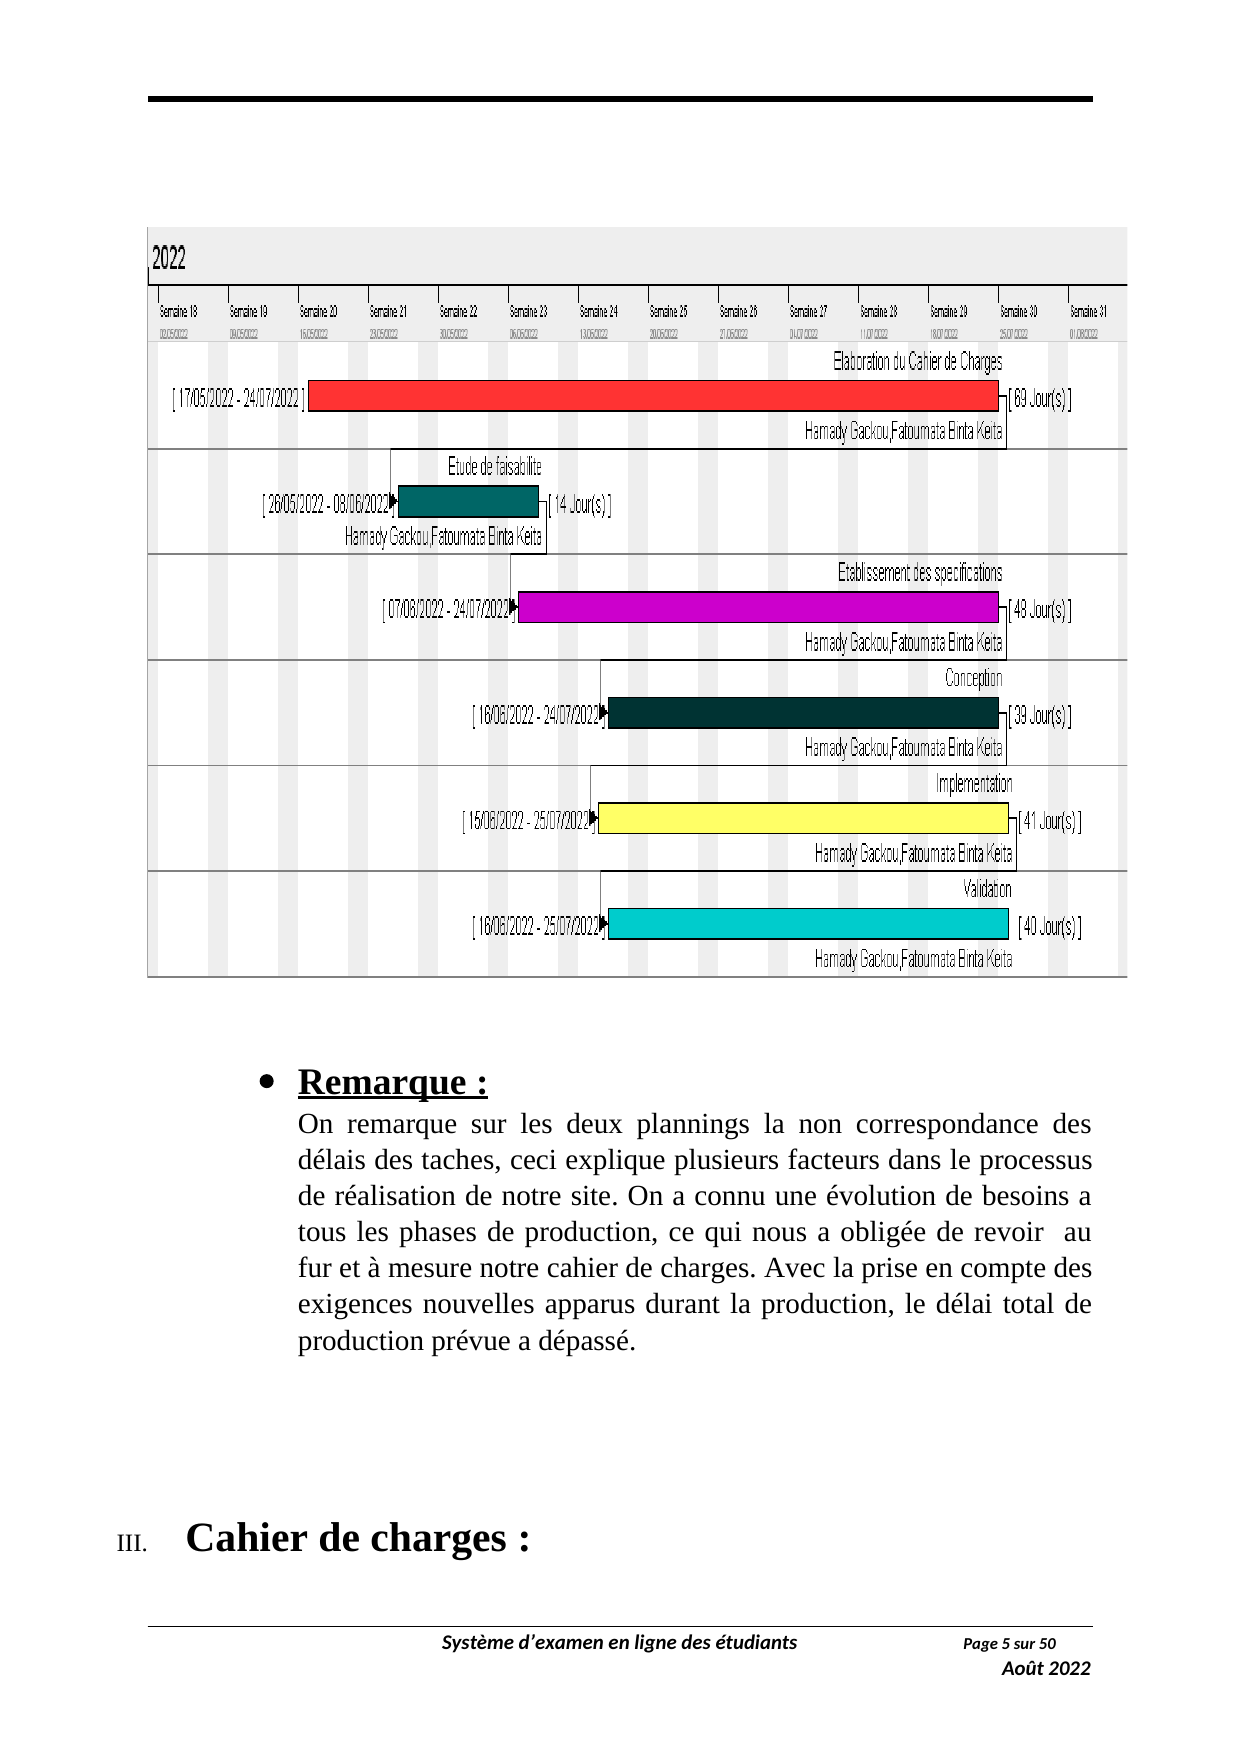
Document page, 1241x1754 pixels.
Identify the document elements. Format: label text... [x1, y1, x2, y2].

list On remarque sur les deux plannings la non correspondance des délais des taches, ceci explique plusieurs facteurs dans le processus de réalisation de notre site. On a connu une évolution de besoins a tous les phases de production, ce qui nous a obligée de revoir au fur et à mesure notre cahier de charges. Avec la prise en compte des exigences nouvelles apparus durant la production, le délai total de production prévue a dépassé. [298, 1106, 1093, 1356]
list Remarque : [260, 1059, 1093, 1102]
picture [147, 147, 1128, 978]
text Cahier de charges : [148, 1512, 1093, 1560]
